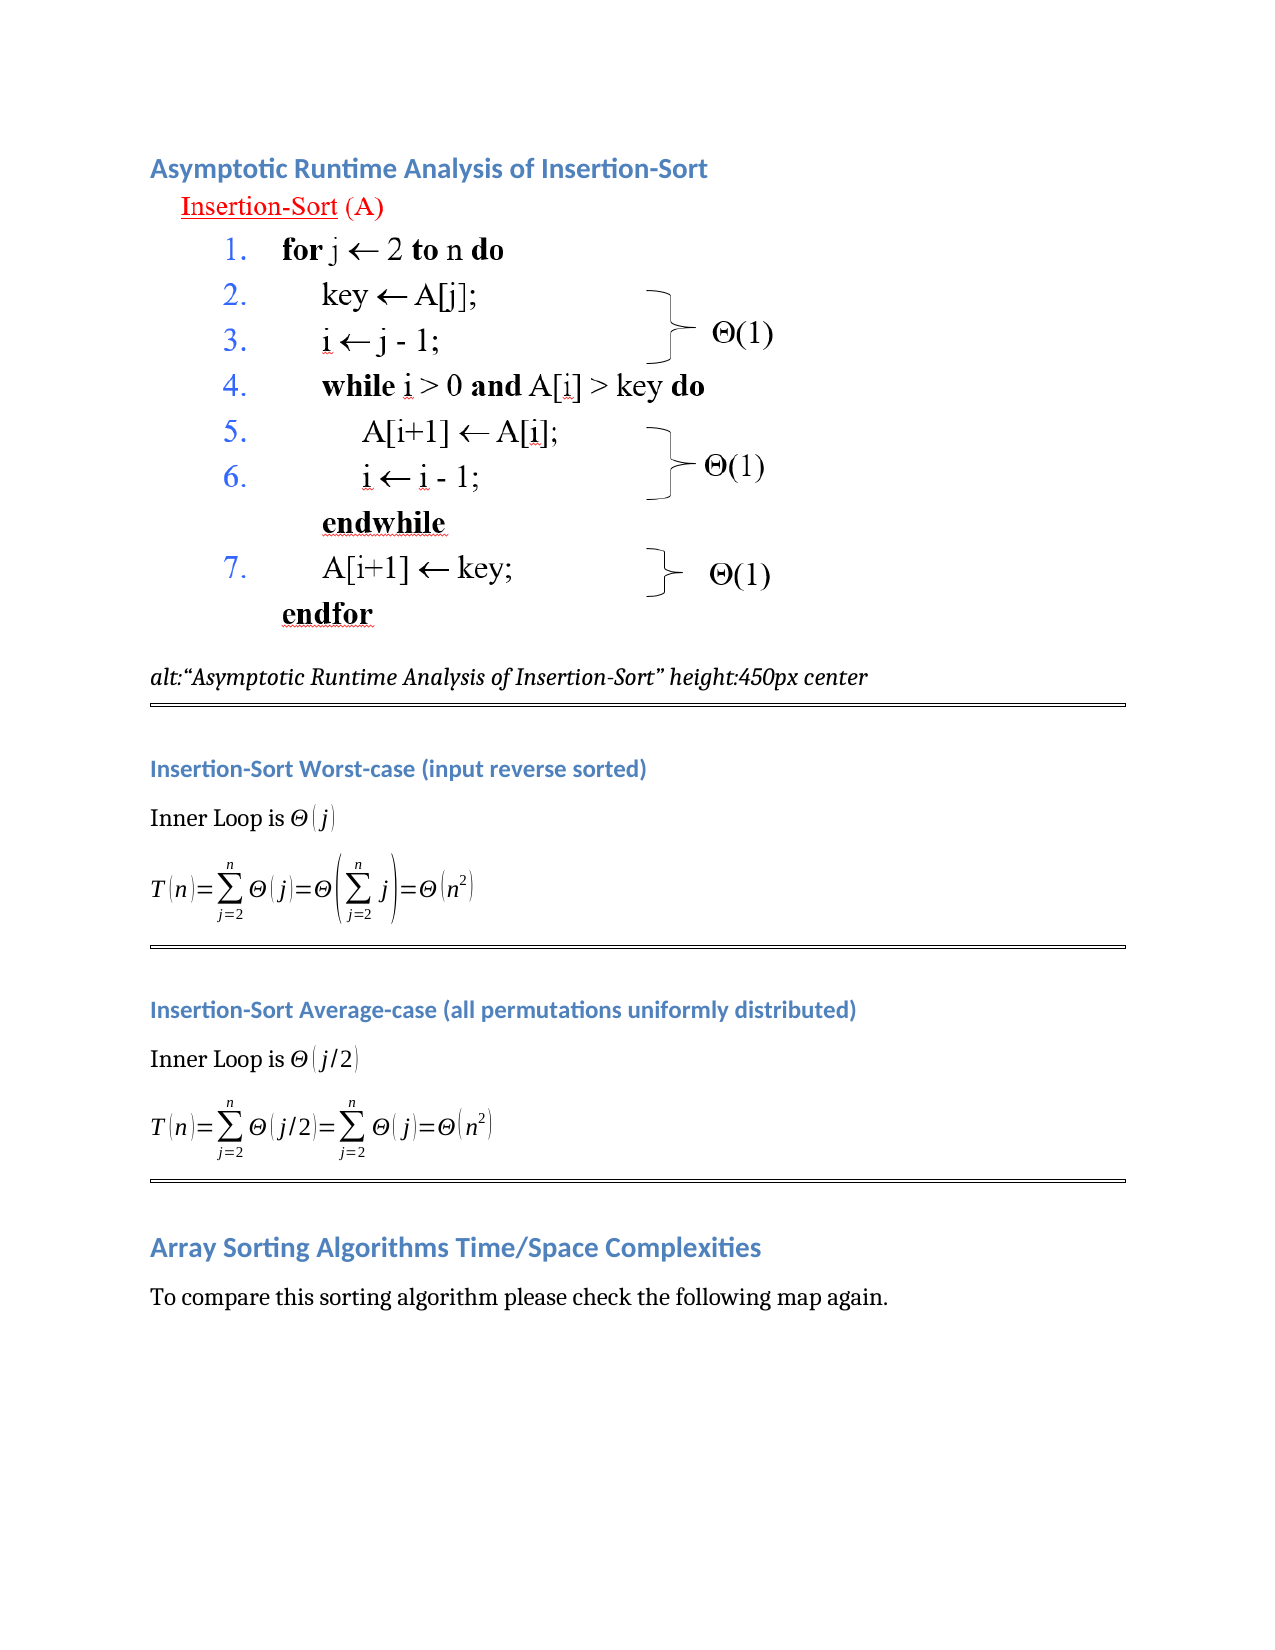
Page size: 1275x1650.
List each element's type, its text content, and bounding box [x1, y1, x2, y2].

subtitle Insertion-Sort Average-case (all permutations uniformly distributed) [150, 994, 1125, 1025]
subtitle Asymptotic Runtime Analysis of Insertion-Sort [150, 150, 1125, 186]
subtitle Array Sorting Algorithms Time/Space Complexities [150, 1229, 1125, 1264]
text Inner Loop is [150, 1044, 1125, 1074]
text alt:“Asymptotic Runtime Analysis of Insertion-Sort” height:450px center [150, 662, 1125, 691]
text Inner Loop is [150, 803, 1125, 833]
subtitle Insertion-Sort Worst-case (input reverse sorted) [150, 753, 1125, 784]
picture [168, 185, 1044, 642]
text To compare this sorting algorithm please check the following map again. [150, 1283, 1125, 1312]
